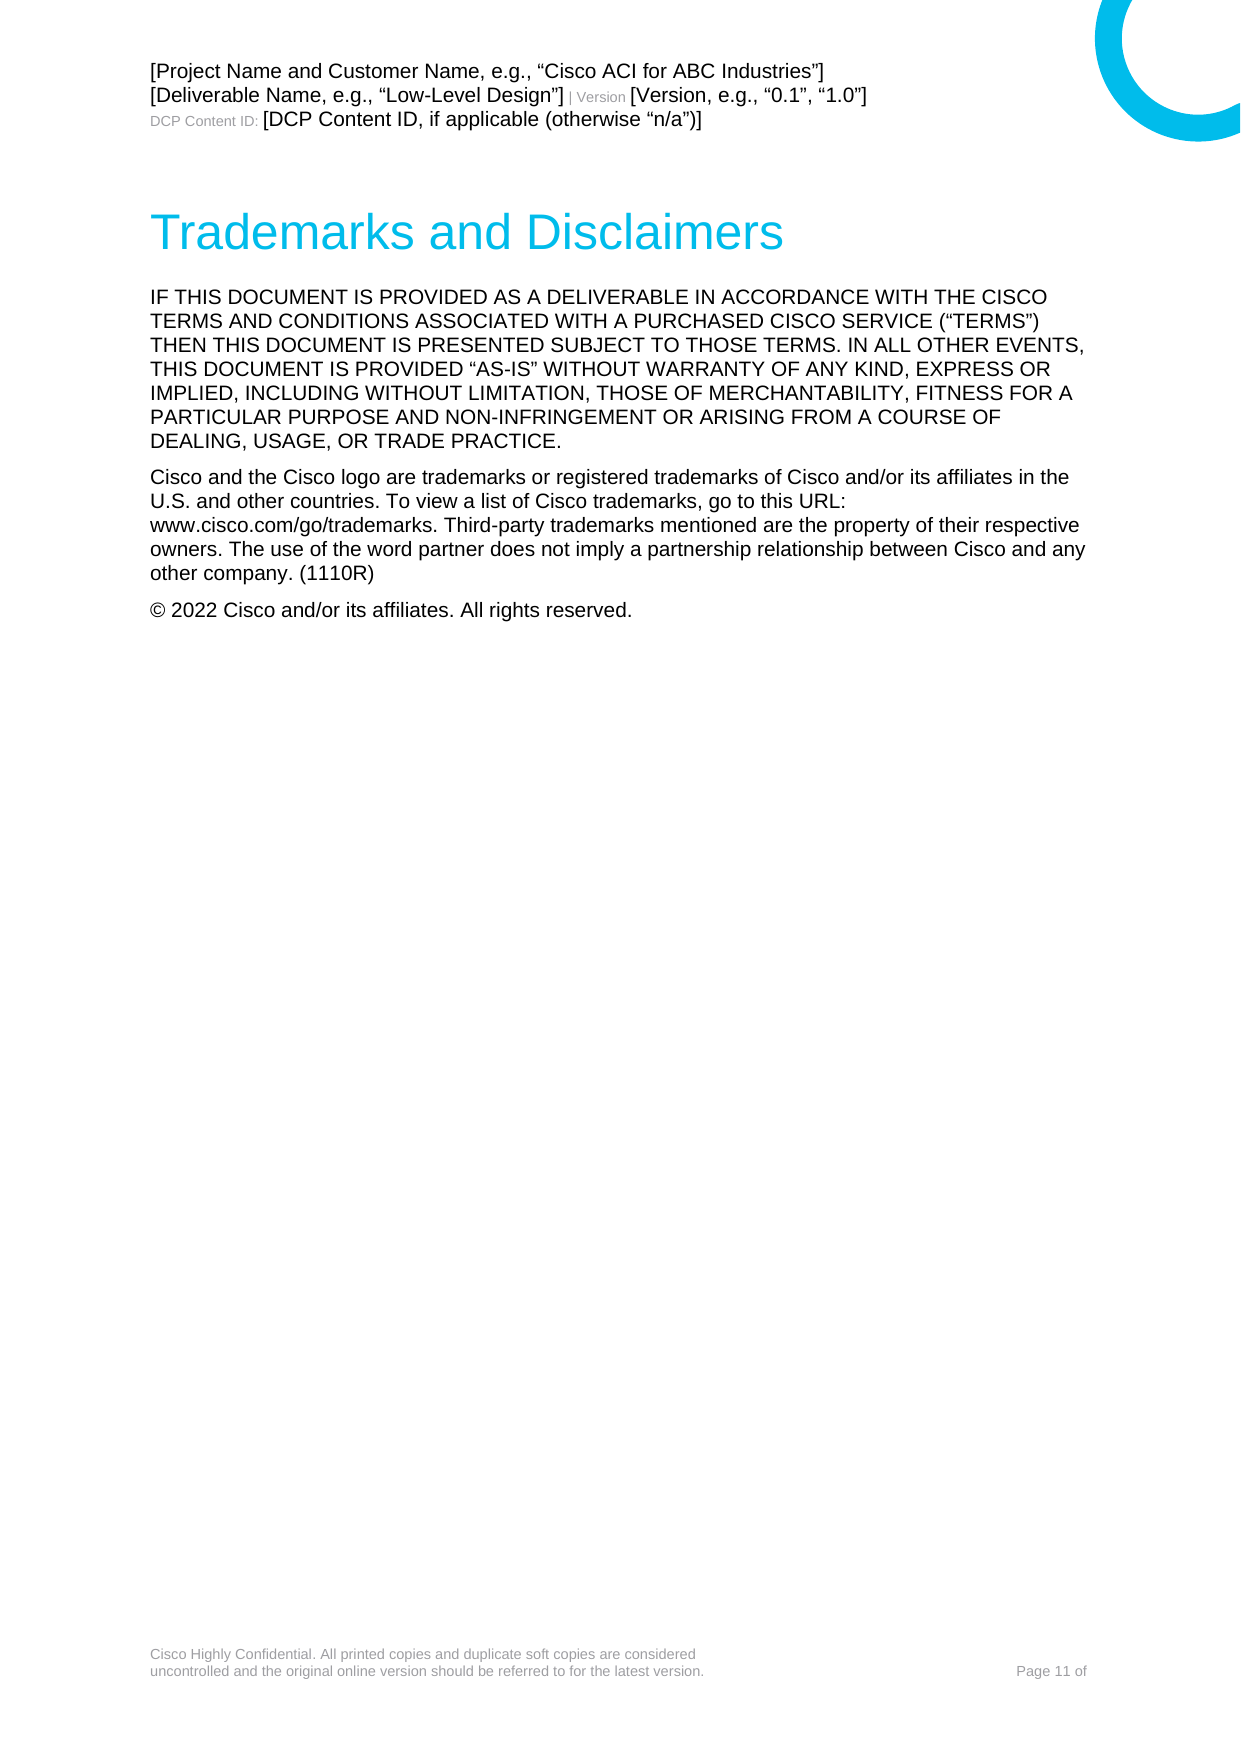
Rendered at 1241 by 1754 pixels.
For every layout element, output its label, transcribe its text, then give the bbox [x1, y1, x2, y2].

text IF THIS DOCUMENT IS PROVIDED AS A DELIVERABLE IN ACCORDANCE WITH THE CISCO TERMS AND CONDITIONS ASSOCIATED WITH A PURCHASED CISCO SERVICE (“TERMS”) THEN THIS DOCUMENT IS PRESENTED SUBJECT TO THOSE TERMS. IN ALL OTHER EVENTS, THIS DOCUMENT IS PROVIDED “AS-IS” WITHOUT WARRANTY OF ANY KIND, EXPRESS OR IMPLIED, INCLUDING WITHOUT LIMITATION, THOSE OF MERCHANTABILITY, FITNESS FOR A PARTICULAR PURPOSE AND NON-INFRINGEMENT OR ARISING FROM A COURSE OF DEALING, USAGE, OR TRADE PRACTICE. [150, 285, 1090, 453]
text Cisco and the Cisco logo are trademarks or registered trademarks of Cisco and/or its affiliates in the U.S. and other countries. To view a list of Cisco trademarks, go to this URL: www.cisco.com/go/trademarks. Third-party trademarks mentioned are the property of their respective owners. The use of the word partner does not imply a partnership relationship between Cisco and any other company. (1110R) [150, 465, 1090, 585]
subtitle Trademarks and Disclaimers [150, 202, 1090, 260]
text © 2022 Cisco and/or its affiliates. All rights reserved. [150, 597, 1090, 621]
